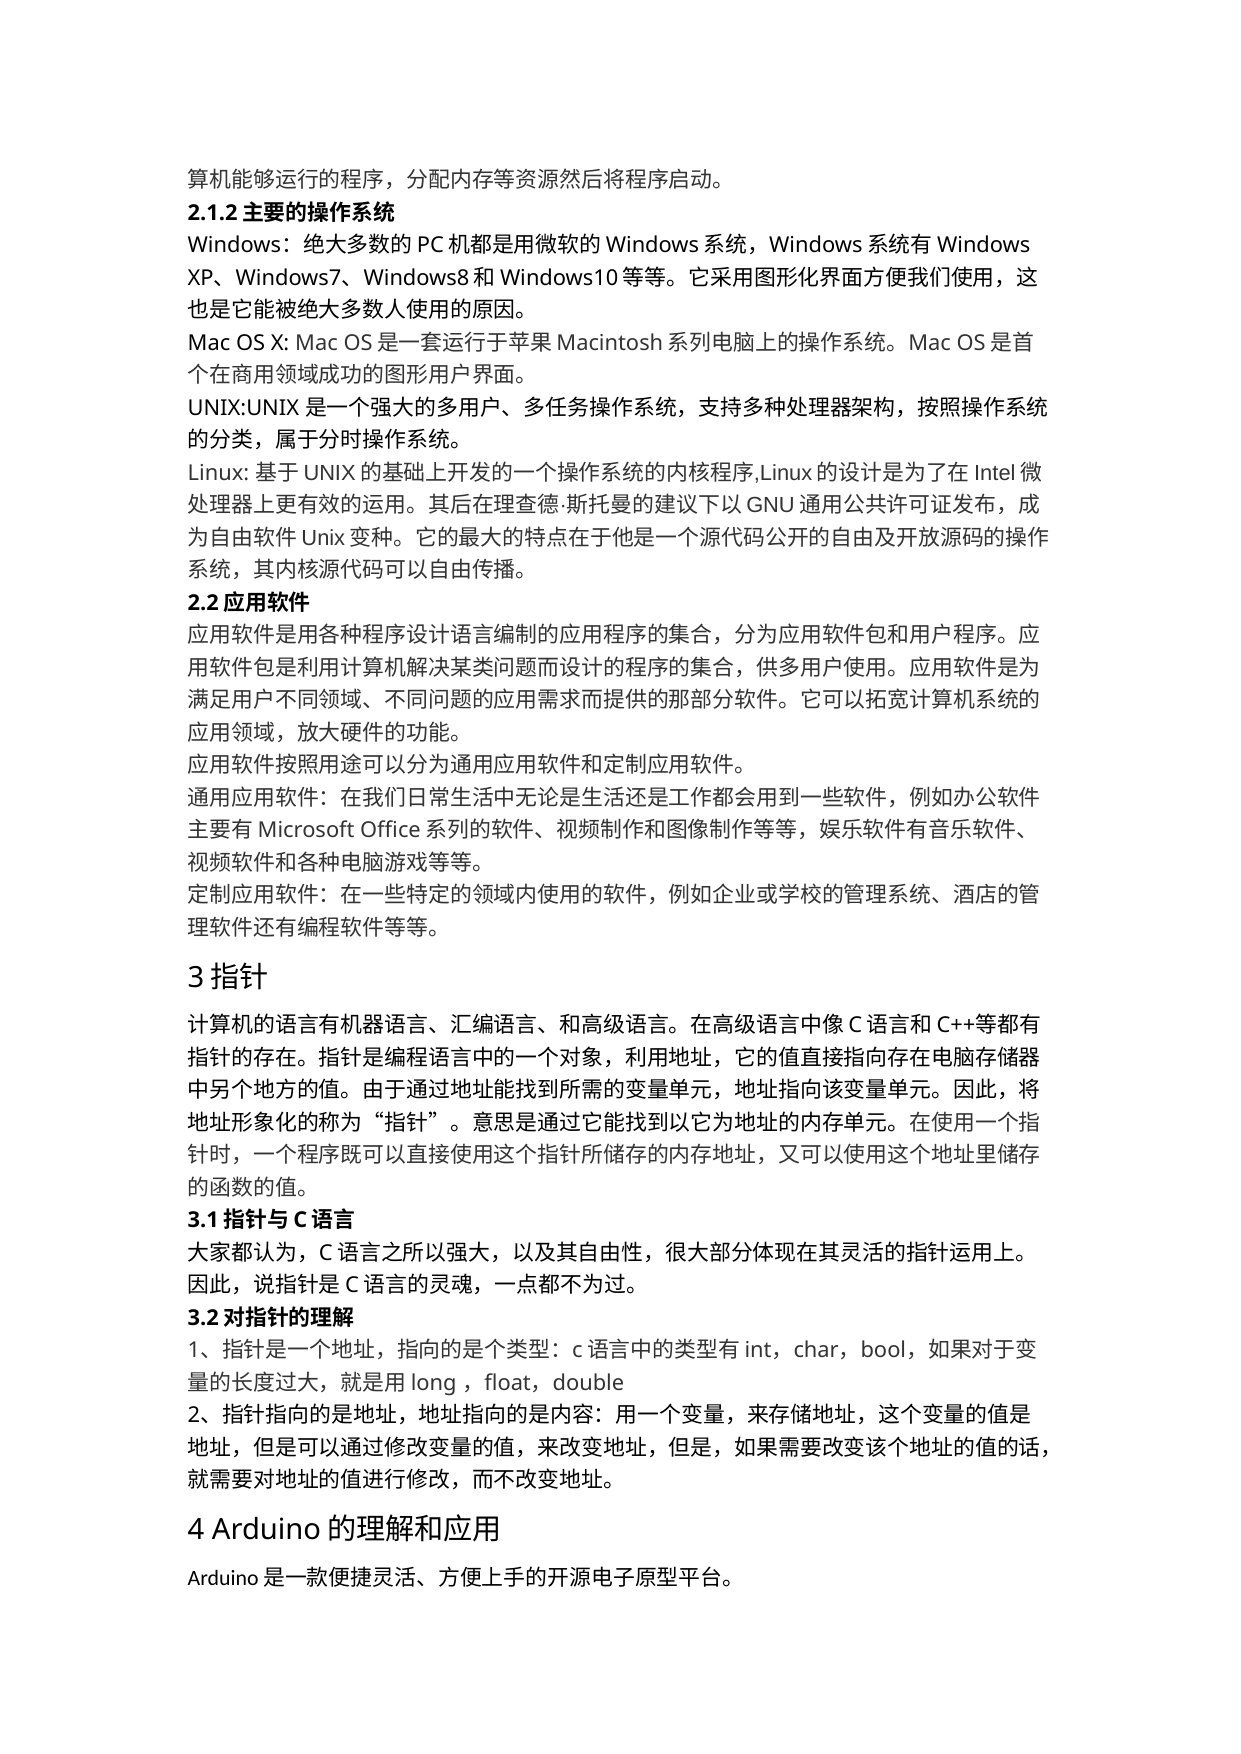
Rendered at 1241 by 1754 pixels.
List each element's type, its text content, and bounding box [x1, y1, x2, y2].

text Mac OS X: Mac OS是一套运行于苹果Macintosh系列电脑上的操作系统。Mac OS是首个在商用领域成功的图形用户界面。 [187, 324, 1053, 389]
text 2.2应用软件 [187, 584, 1053, 617]
text 3.1指针与C语言 [187, 1202, 1053, 1234]
text 定制应用软件：在一些特定的领域内使用的软件，例如企业或学校的管理系统、酒店的管理软件还有编程软件等等。 [187, 877, 1053, 942]
text 3.2对指针的理解 [187, 1299, 1053, 1332]
text 应用软件是用各种程序设计语言编制的应用程序的集合，分为应用软件包和用户程序。应用软件包是利用计算机解决某类问题而设计的程序的集合，供多用户使用。应用软件是为满足用户不同领域、不同问题的应用需求而提供的那部分软件。它可以拓宽计算机系统的应用领域，放大硬件的功能。 [187, 617, 1053, 747]
text 2、指针指向的是地址，地址指向的是内容：用一个变量，来存储地址，这个变量的值是地址，但是可以通过修改变量的值，来改变地址，但是，如果需要改变该个地址的值的话，就需要对地址的值进行修改，而不改变地址。 [187, 1397, 1053, 1494]
text 通用应用软件：在我们日常生活中无论是生活还是工作都会用到一些软件，例如办公软件主要有Microsoft Office系列的软件、视频制作和图像制作等等，娱乐软件有音乐软件、视频软件和各种电脑游戏等等。 [187, 779, 1053, 877]
text 1、指针是一个地址，指向的是个类型：c语言中的类型有int，char，bool，如果对于变量的长度过大，就是用long ，float，double [187, 1332, 1053, 1397]
text UNIX:UNIX 是一个强大的多用户、多任务操作系统，支持多种处理器架构，按照操作系统的分类，属于分时操作系统。 [187, 389, 1053, 454]
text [187, 162, 1053, 194]
list Arduino是一款便捷灵活、方便上手的开源电子原型平台。 [187, 1559, 1053, 1592]
text 应用软件按照用途可以分为通用应用软件和定制应用软件。 [187, 747, 1053, 779]
list 3指针 [187, 942, 1053, 1007]
text Linux: 基于UNIX的基础上开发的一个操作系统的内核程序,Linux的设计是为了在Intel微处理器上更有效的运用。其后在理查德·斯托曼的建议下以GNU通用公共许可证发布，成为自由软件Unix变种。它的最大的特点在于他是一个源代码公开的自由及开放源码的操作系统，其内核源代码可以自由传播。 [187, 454, 1053, 584]
list 计算机的语言有机器语言、汇编语言、和高级语言。在高级语言中像C语言和C++等都有指针的存在。指针是编程语言中的一个对象，利用地址，它的值直接指向存在电脑存储器中另个地方的值。由于通过地址能找到所需的变量单元，地址指向该变量单元。因此，将地址形象化的称为“指针”。意思是通过它能找到以它为地址的内存单元。在使用一个指针时，一个程序既可以直接使用这个指针所储存的内存地址，又可以使用这个地址里储存的函数的值。 [187, 1007, 1053, 1202]
subtitle 大家都认为，C语言之所以强大，以及其自由性，很大部分体现在其灵活的指针运用上。因此，说指针是C语言的灵魂，一点都不为过。 [187, 1234, 1053, 1299]
list 4 Arduino的理解和应用 [187, 1494, 1053, 1559]
text Windows：绝大多数的PC机都是用微软的Windows系统，Windows系统有Windows XP、Windows7、Windows8和Windows10等等。它采用图形化界面方便我们使用，这也是它能被绝大多数人使用的原因。 [187, 227, 1053, 324]
text 2.1.2主要的操作系统 [187, 194, 1053, 227]
